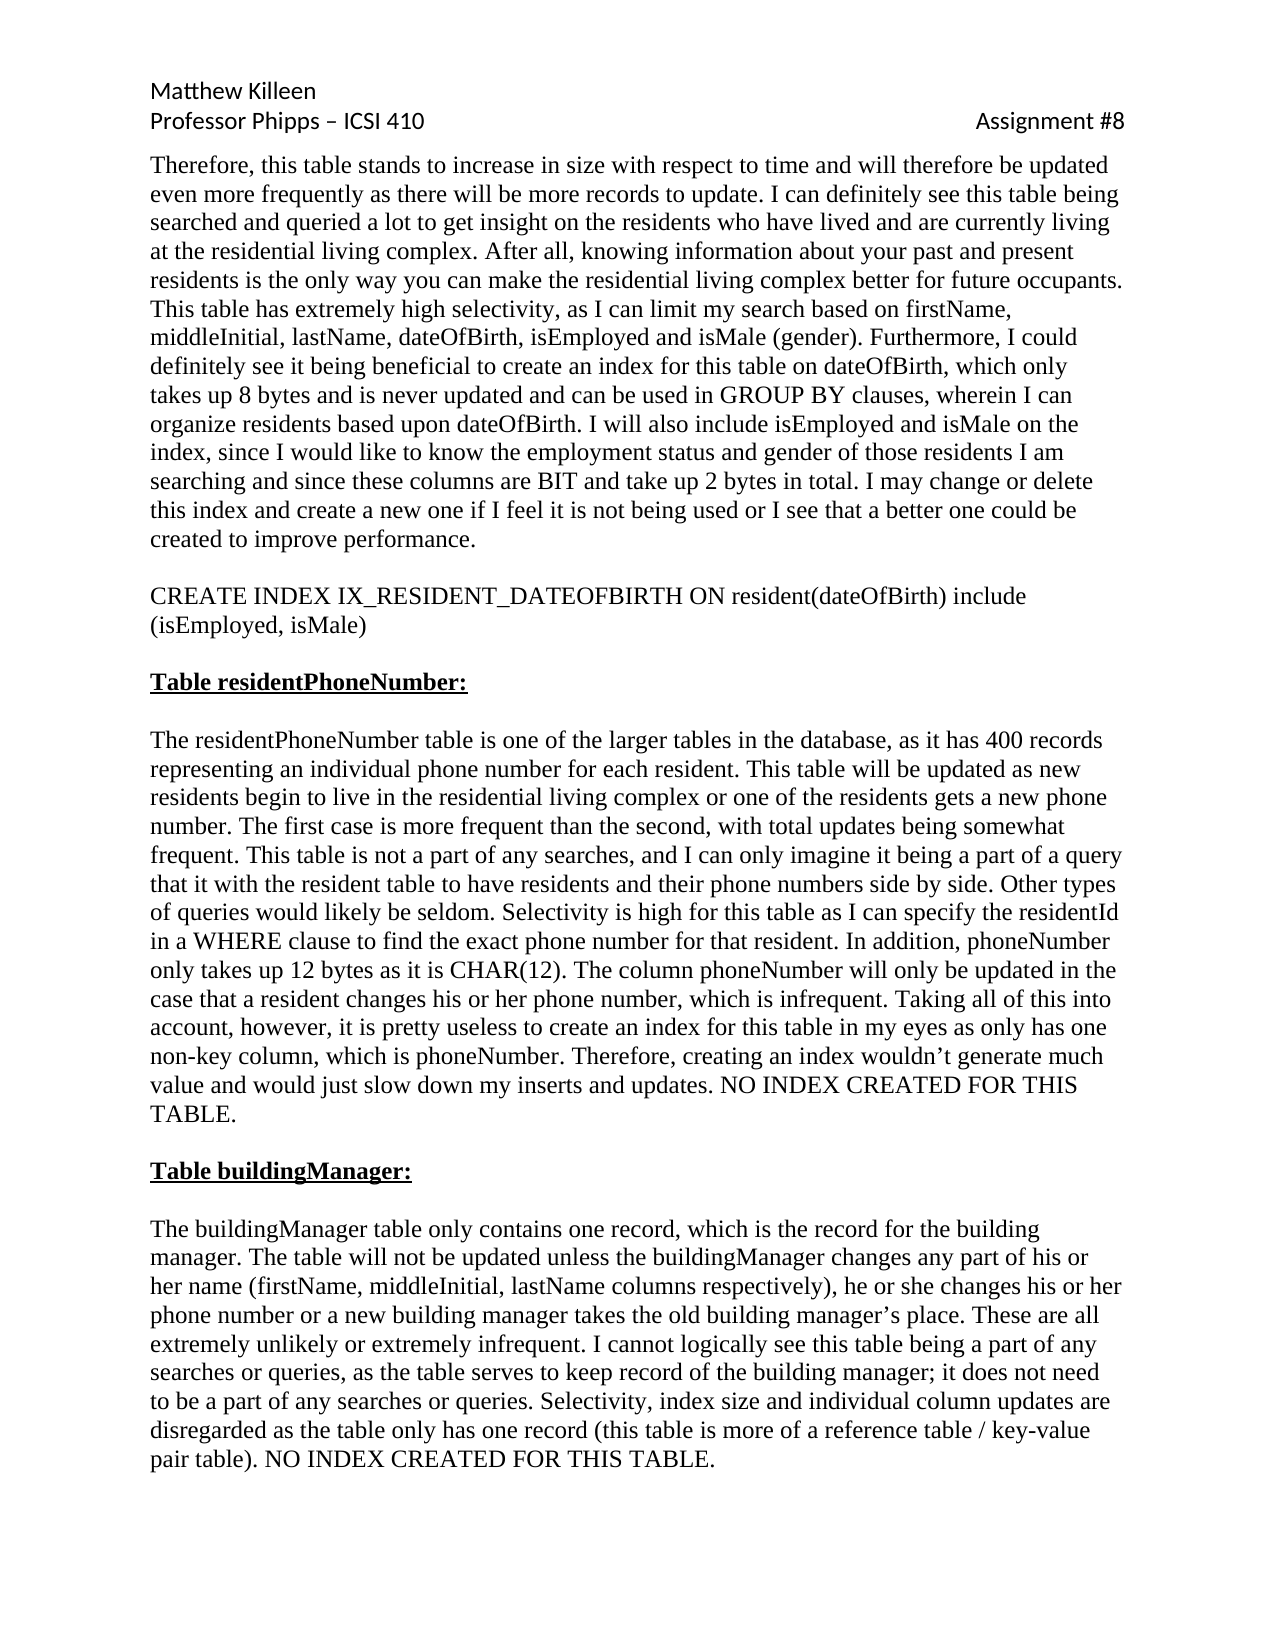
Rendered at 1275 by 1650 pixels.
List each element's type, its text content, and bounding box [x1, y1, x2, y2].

text CREATE INDEX IX_RESIDENT_DATEOFBIRTH ON resident(dateOfBirth) include (isEmployed, isMale) [150, 581, 1125, 639]
text The residentPhoneNumber table is one of the larger tables in the database, as it has 400 records representing an individual phone number for each resident. This table will be updated as new residents begin to live in the residential living complex or one of the residents gets a new phone number. The first case is more frequent than the second, with total updates being somewhat frequent. This table is not a part of any searches, and I can only imagine it being a part of a query that it with the resident table to have residents and their phone numbers side by side. Other types of queries would likely be seldom. Selectivity is high for this table as I can specify the residentId in a WHERE clause to find the exact phone number for that resident. In addition, phoneNumber only takes up 12 bytes as it is CHAR(12). The column phoneNumber will only be updated in the case that a resident changes his or her phone number, which is infrequent. Taking all of this into account, however, it is pretty useless to create an index for this table in my eyes as only has one non-key column, which is phoneNumber. Therefore, creating an index wouldn’t generate much value and would just slow down my inserts and updates. NO INDEX CREATED FOR THIS TABLE. [150, 725, 1125, 1127]
text Table residentPhoneNumber: [150, 667, 1125, 696]
text The buildingManager table only contains one record, which is the record for the building manager. The table will not be updated unless the buildingManager changes any part of his or her name (firstName, middleInitial, lastName columns respectively), he or she changes his or her phone number or a new building manager takes the old building manager’s place. These are all extremely unlikely or extremely infrequent. I cannot logically see this table being a part of any searches or queries, as the table serves to keep record of the building manager; it does not need to be a part of any searches or queries. Selectivity, index size and individual column updates are disregarded as the table only has one record (this table is more of a reference table / key-value pair table). NO INDEX CREATED FOR THIS TABLE. [150, 1214, 1125, 1472]
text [150, 150, 1125, 552]
text Table buildingManager: [150, 1156, 1125, 1185]
